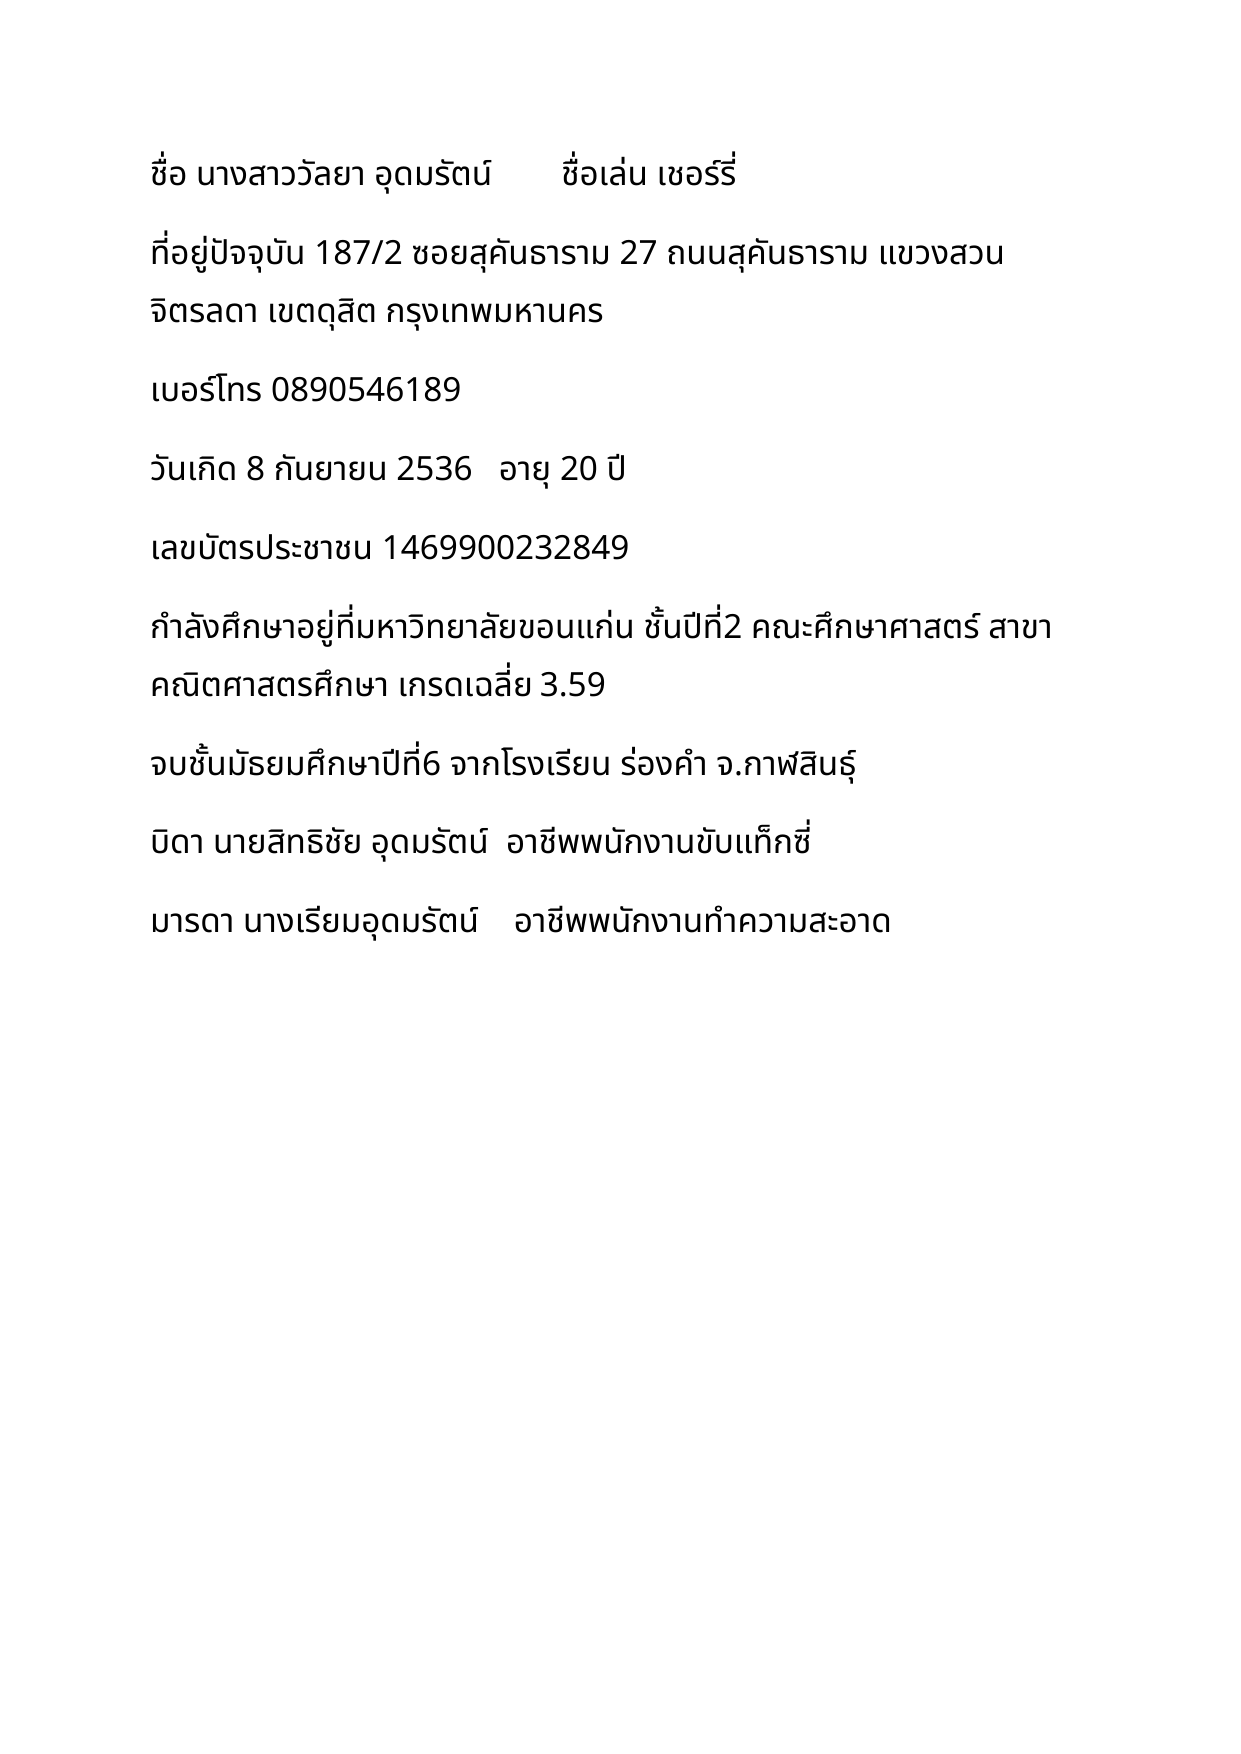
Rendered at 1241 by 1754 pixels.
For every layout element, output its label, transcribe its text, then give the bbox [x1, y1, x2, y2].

text เลขบัตรประชาชน 1469900232849 [150, 523, 1090, 574]
text ที่อยู่ปัจจุบัน 187/2 ซอยสุคันธาราม 27 ถนนสุคันธาราม แขวงสวนจิตรลดา เขตดุสิต กรุงเทพมหานคร [150, 229, 1090, 337]
text เบอร์โทร 0890546189 [150, 366, 1090, 416]
text จบชั้นมัธยมศึกษาปีที่6 จากโรงเรียน ร่องคำ จ.กาฬสินธุ์ [150, 739, 1090, 790]
text วันเกิด 8 กันยายน 2536 อายุ 20 ปี [150, 444, 1090, 495]
text มารดา นางเรียมอุดมรัตน์ อาชีพพนักงานทำความสะอาด [150, 897, 1090, 948]
text กำลังศึกษาอยู่ที่มหาวิทยาลัยขอนแก่น ชั้นปีที่2 คณะศึกษาศาสตร์ สาขาคณิตศาสตรศึกษา เกรดเฉลี่ย3.59 [150, 602, 1090, 711]
text บิดา นายสิทธิชัย อุดมรัตน์ อาชีพพนักงานขับแท็กซี่ [150, 818, 1090, 869]
text ชื่อ นางสาววัลยา อุดมรัตน์ ชื่อเล่น เชอร์รี่ [150, 150, 1090, 200]
